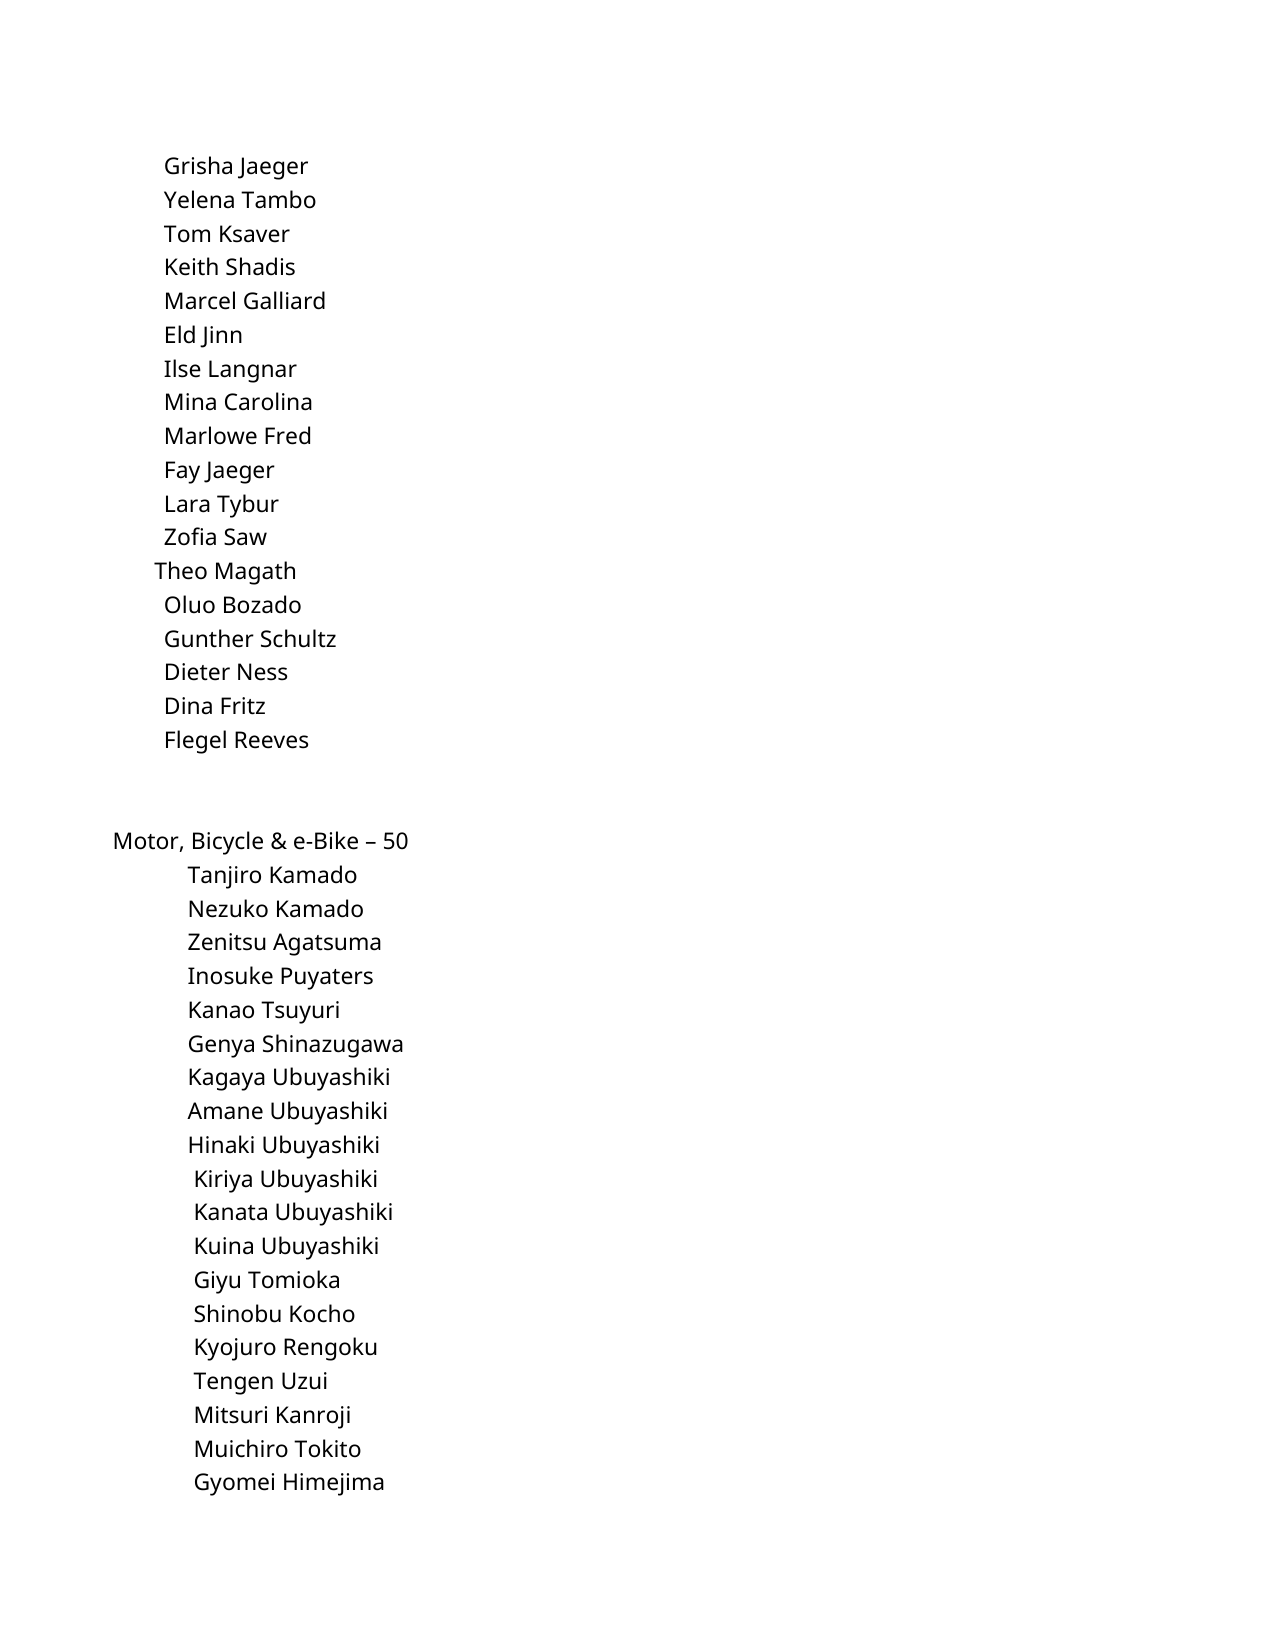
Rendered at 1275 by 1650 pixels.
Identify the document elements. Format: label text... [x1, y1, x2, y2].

list Zofia Saw [158, 521, 1162, 552]
list Ilse Langnar [158, 352, 1162, 384]
list Fay Jaeger [158, 454, 1162, 485]
list Nezuko Kamado [187, 892, 1162, 924]
list Mina Carolina [158, 386, 1162, 417]
list Tanjiro Kamado [187, 859, 1162, 890]
list Dieter Ness [158, 656, 1162, 687]
list Oluo Bozado [158, 589, 1162, 620]
list Tom Ksaver [158, 217, 1162, 249]
list Eld Jinn [158, 319, 1162, 350]
list Kiriya Ubuyashiki [187, 1162, 1162, 1194]
list Tengen Uzui [187, 1365, 1162, 1396]
list Muichiro Tokito [187, 1432, 1162, 1464]
list Shinobu Kocho [187, 1297, 1162, 1329]
list Yelena Tambo [158, 184, 1162, 215]
list Giyu Tomioka [187, 1264, 1162, 1295]
list Amane Ubuyashiki [187, 1095, 1162, 1126]
list Gunther Schultz [158, 622, 1162, 654]
list Kanao Tsuyuri [187, 994, 1162, 1025]
list Grisha Jaeger [158, 150, 1162, 181]
text Motor, Bicycle & e-Bike – 50 [112, 825, 1162, 856]
list Marlowe Fred [158, 420, 1162, 451]
list Lara Tybur [158, 487, 1162, 519]
list Dina Fritz [158, 690, 1162, 721]
text Theo Magath [112, 555, 1162, 586]
list Gyomei Himejima [187, 1466, 1162, 1497]
list Flegel Reeves [158, 724, 1162, 755]
list Kagaya Ubuyashiki [187, 1061, 1162, 1092]
list Mitsuri Kanroji [187, 1399, 1162, 1430]
list Genya Shinazugawa [187, 1027, 1162, 1059]
list Zenitsu Agatsuma [187, 926, 1162, 957]
list Kyojuro Rengoku [187, 1331, 1162, 1362]
list Kanata Ubuyashiki [187, 1196, 1162, 1227]
list Kuina Ubuyashiki [187, 1230, 1162, 1261]
list Marcel Galliard [158, 285, 1162, 316]
list Hinaki Ubuyashiki [187, 1129, 1162, 1160]
list Inosuke Puyaters [187, 960, 1162, 991]
list Keith Shadis [158, 251, 1162, 282]
